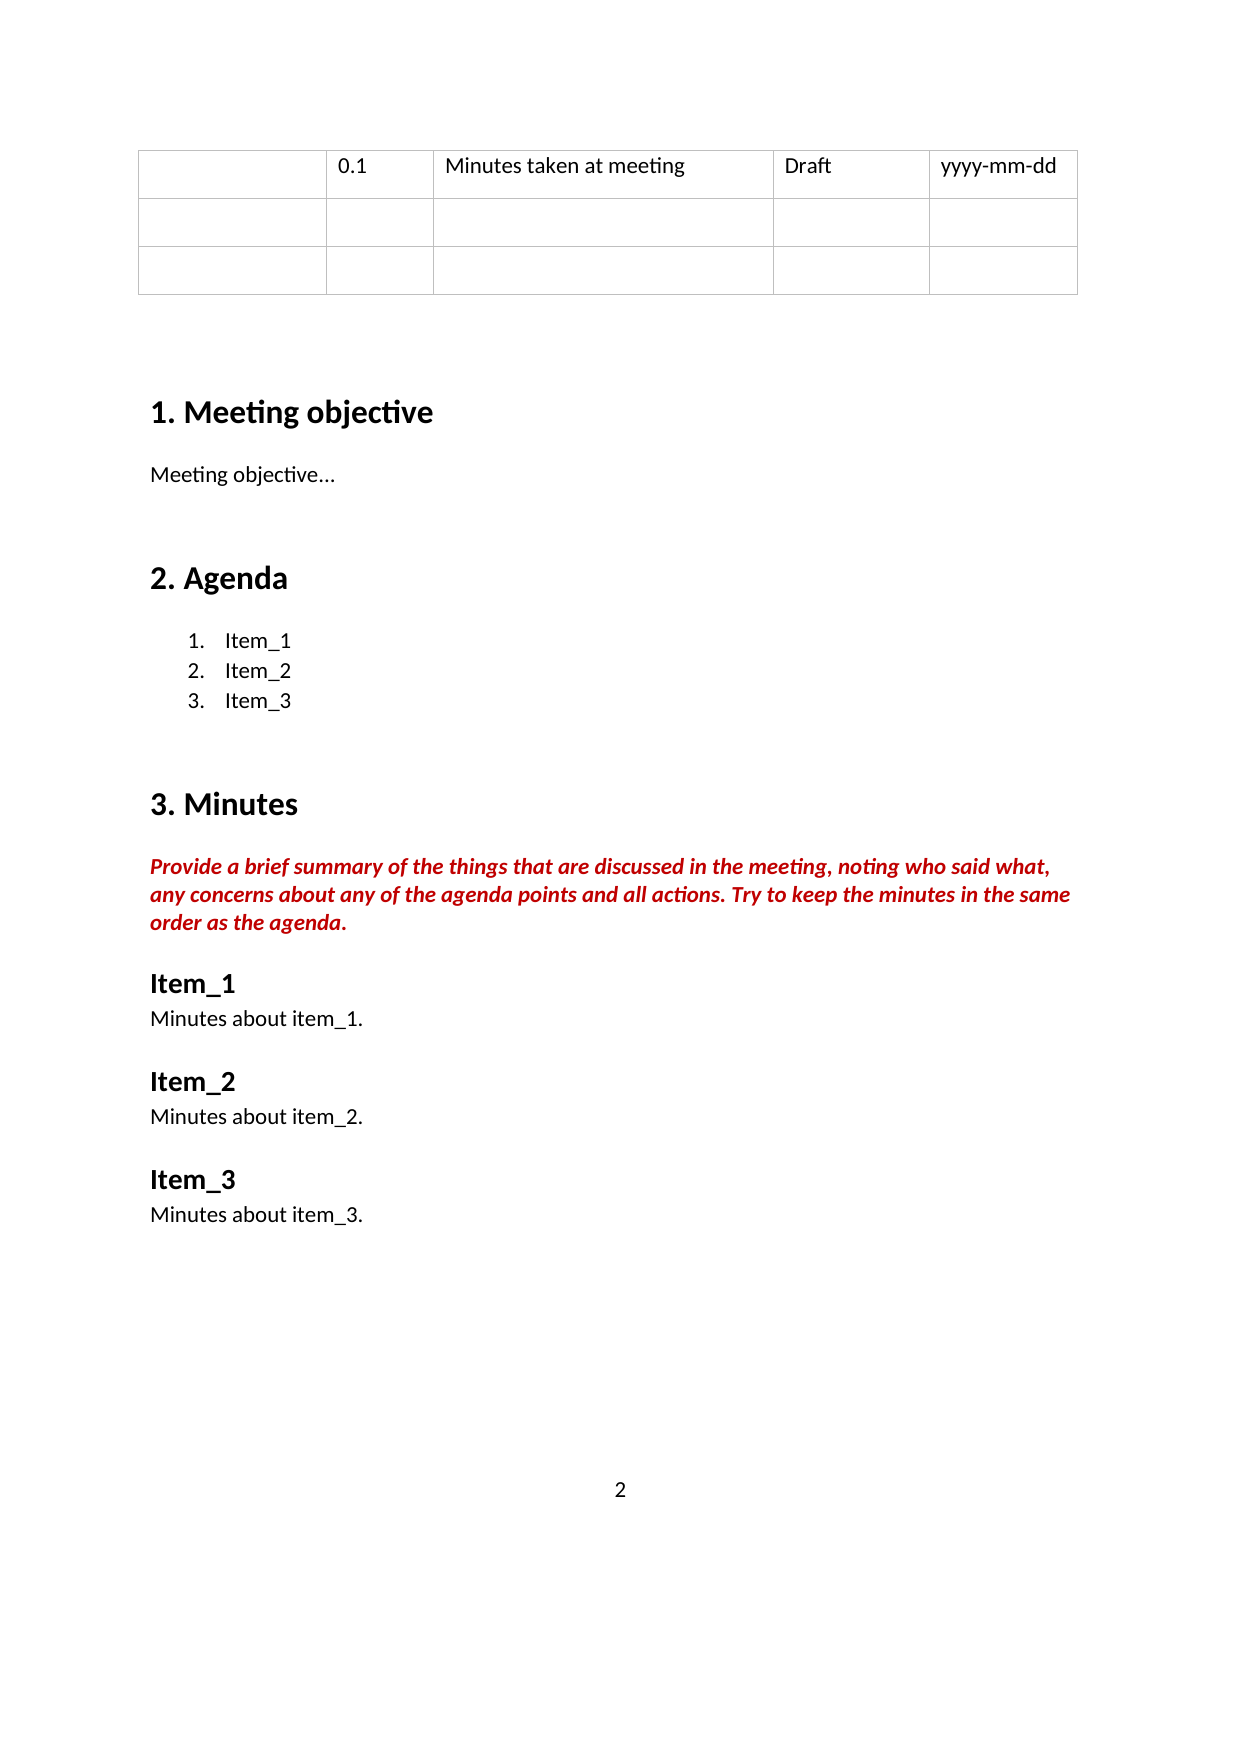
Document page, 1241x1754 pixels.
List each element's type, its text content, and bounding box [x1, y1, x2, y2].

table_cell Minutes taken at meeting [434, 151, 773, 198]
subtitle 1. Meeting objective [150, 391, 1090, 432]
text Minutes about item_2. [150, 1102, 1090, 1130]
text Meeting objective... [150, 460, 1090, 488]
list Item_1 [187, 626, 1090, 654]
table_cell [139, 151, 326, 198]
table_cell [434, 247, 773, 293]
table_cell [139, 247, 326, 293]
table_cell Draft [774, 151, 929, 198]
text Minutes about item_3. [150, 1200, 1090, 1228]
list Item_3 [187, 687, 1090, 714]
table_cell [774, 247, 929, 293]
subtitle 3. Minutes [150, 783, 1090, 824]
table_cell [139, 199, 326, 246]
table_cell yyyy-mm-dd [930, 151, 1077, 198]
table_cell [774, 199, 929, 246]
subtitle Item_1 [150, 966, 1090, 1001]
table_cell [434, 199, 773, 246]
table_cell [930, 199, 1077, 246]
text Minutes about item_1. [150, 1004, 1090, 1032]
list Item_2 [187, 656, 1090, 684]
subtitle 2. Agenda [150, 557, 1090, 598]
table_cell [327, 247, 433, 293]
table_cell [327, 199, 433, 246]
subtitle Item_2 [150, 1063, 1090, 1099]
subtitle Item_3 [150, 1161, 1090, 1197]
text Provide a brief summary of the things that are discussed in the meeting, noting who said what, any concerns about any of the agenda points and all actions. Try to keep the minutes in the same order as the agenda. [150, 852, 1090, 936]
table_cell 0.1 [327, 151, 433, 198]
table_cell [930, 247, 1077, 293]
